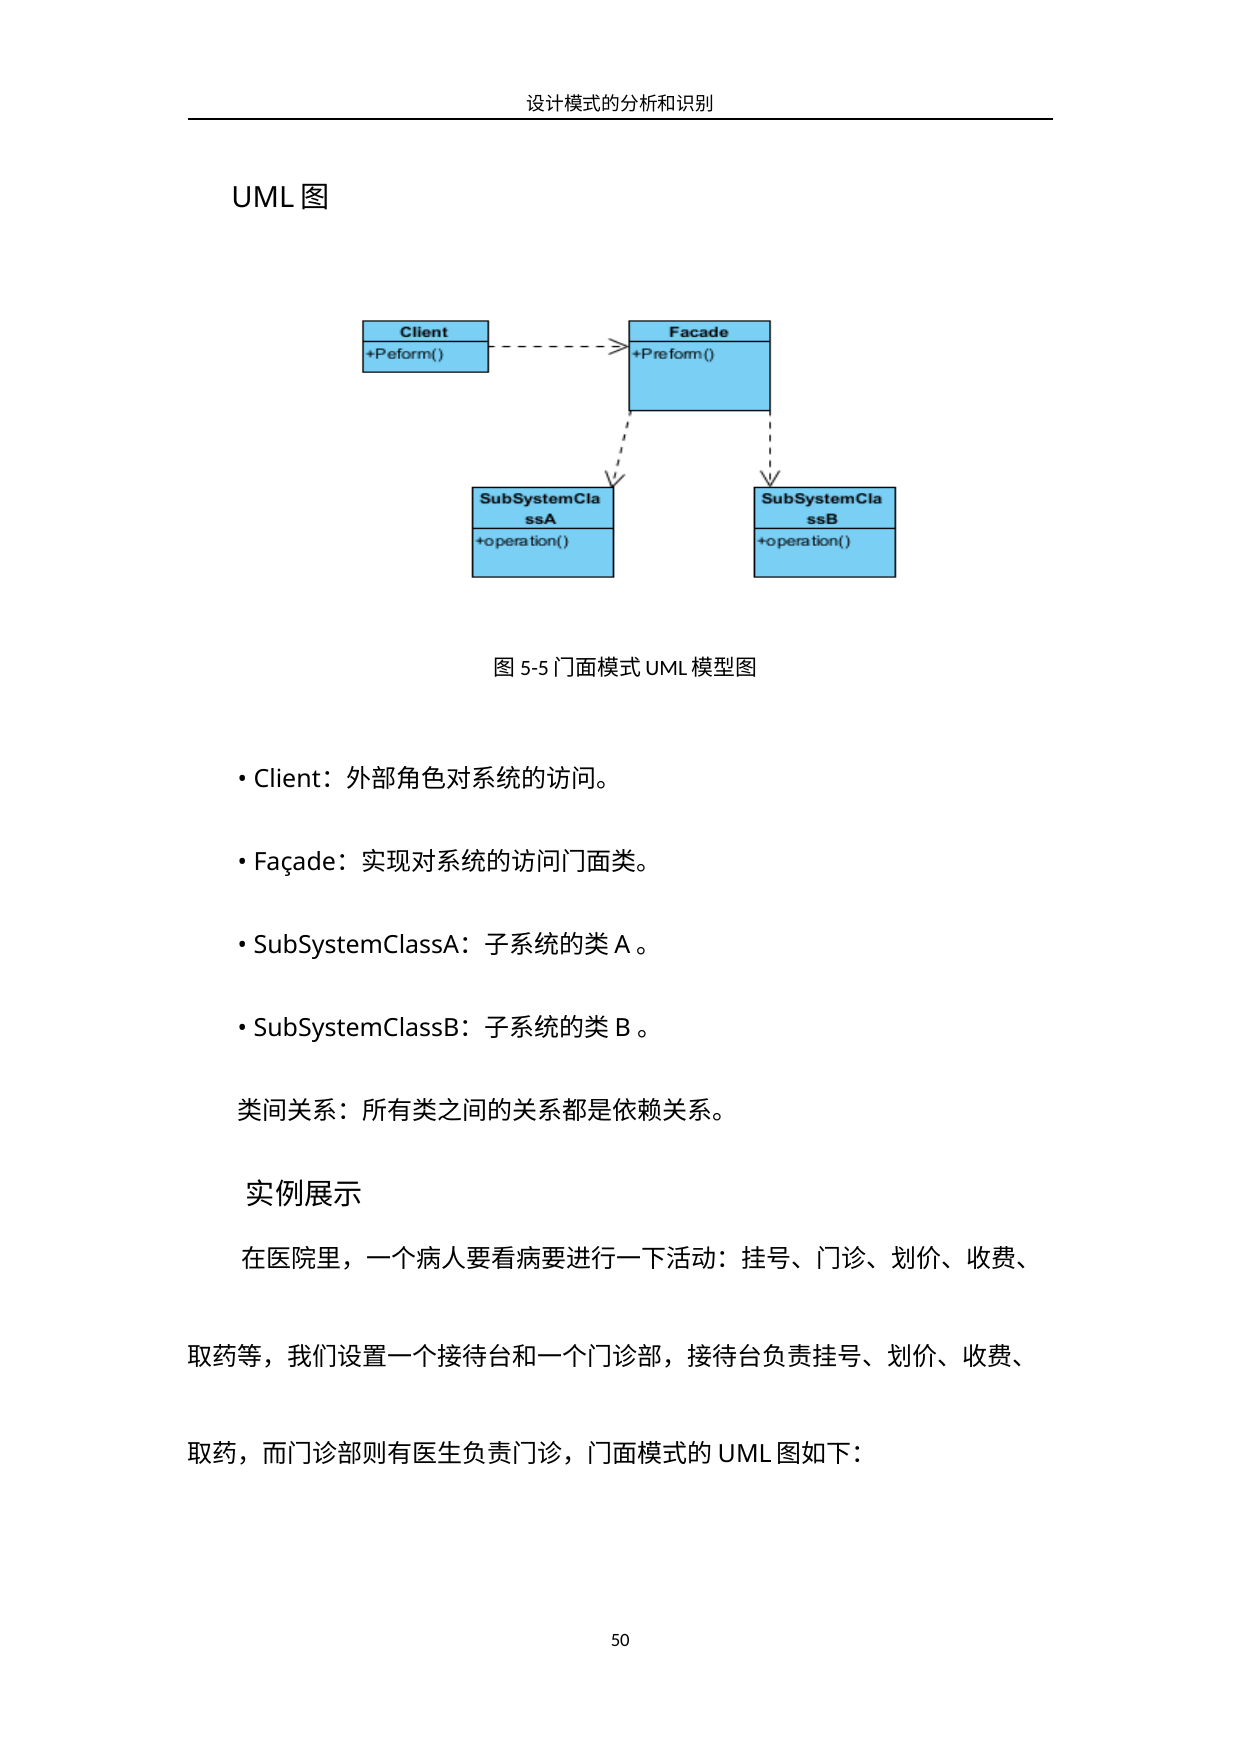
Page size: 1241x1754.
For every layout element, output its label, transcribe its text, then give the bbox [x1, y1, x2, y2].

list 实例展示 [231, 1159, 1053, 1224]
text 在医院里，一个病人要看病要进行一下活动：挂号、门诊、划价、收费、取药等，我们设置一个接待台和一个门诊部，接待台负责挂号、划价、收费、取药，而门诊部则有医生负责门诊，门面模式的UML图如下： [187, 1224, 1053, 1484]
text • SubSystemClassA：子系统的类A 。 [187, 910, 1053, 975]
text • SubSystemClassB：子系统的类B 。 [187, 993, 1053, 1058]
list UML图 [231, 162, 1053, 227]
text 类间关系：所有类之间的关系都是依赖关系。 [187, 1076, 1053, 1141]
text • Client：外部角色对系统的访问。 [187, 744, 1053, 809]
list 图5-5门面模式UML模型图 [231, 649, 1053, 682]
text • Façade：实现对系统的访问门面类。 [187, 827, 1053, 892]
picture [231, 259, 1078, 647]
